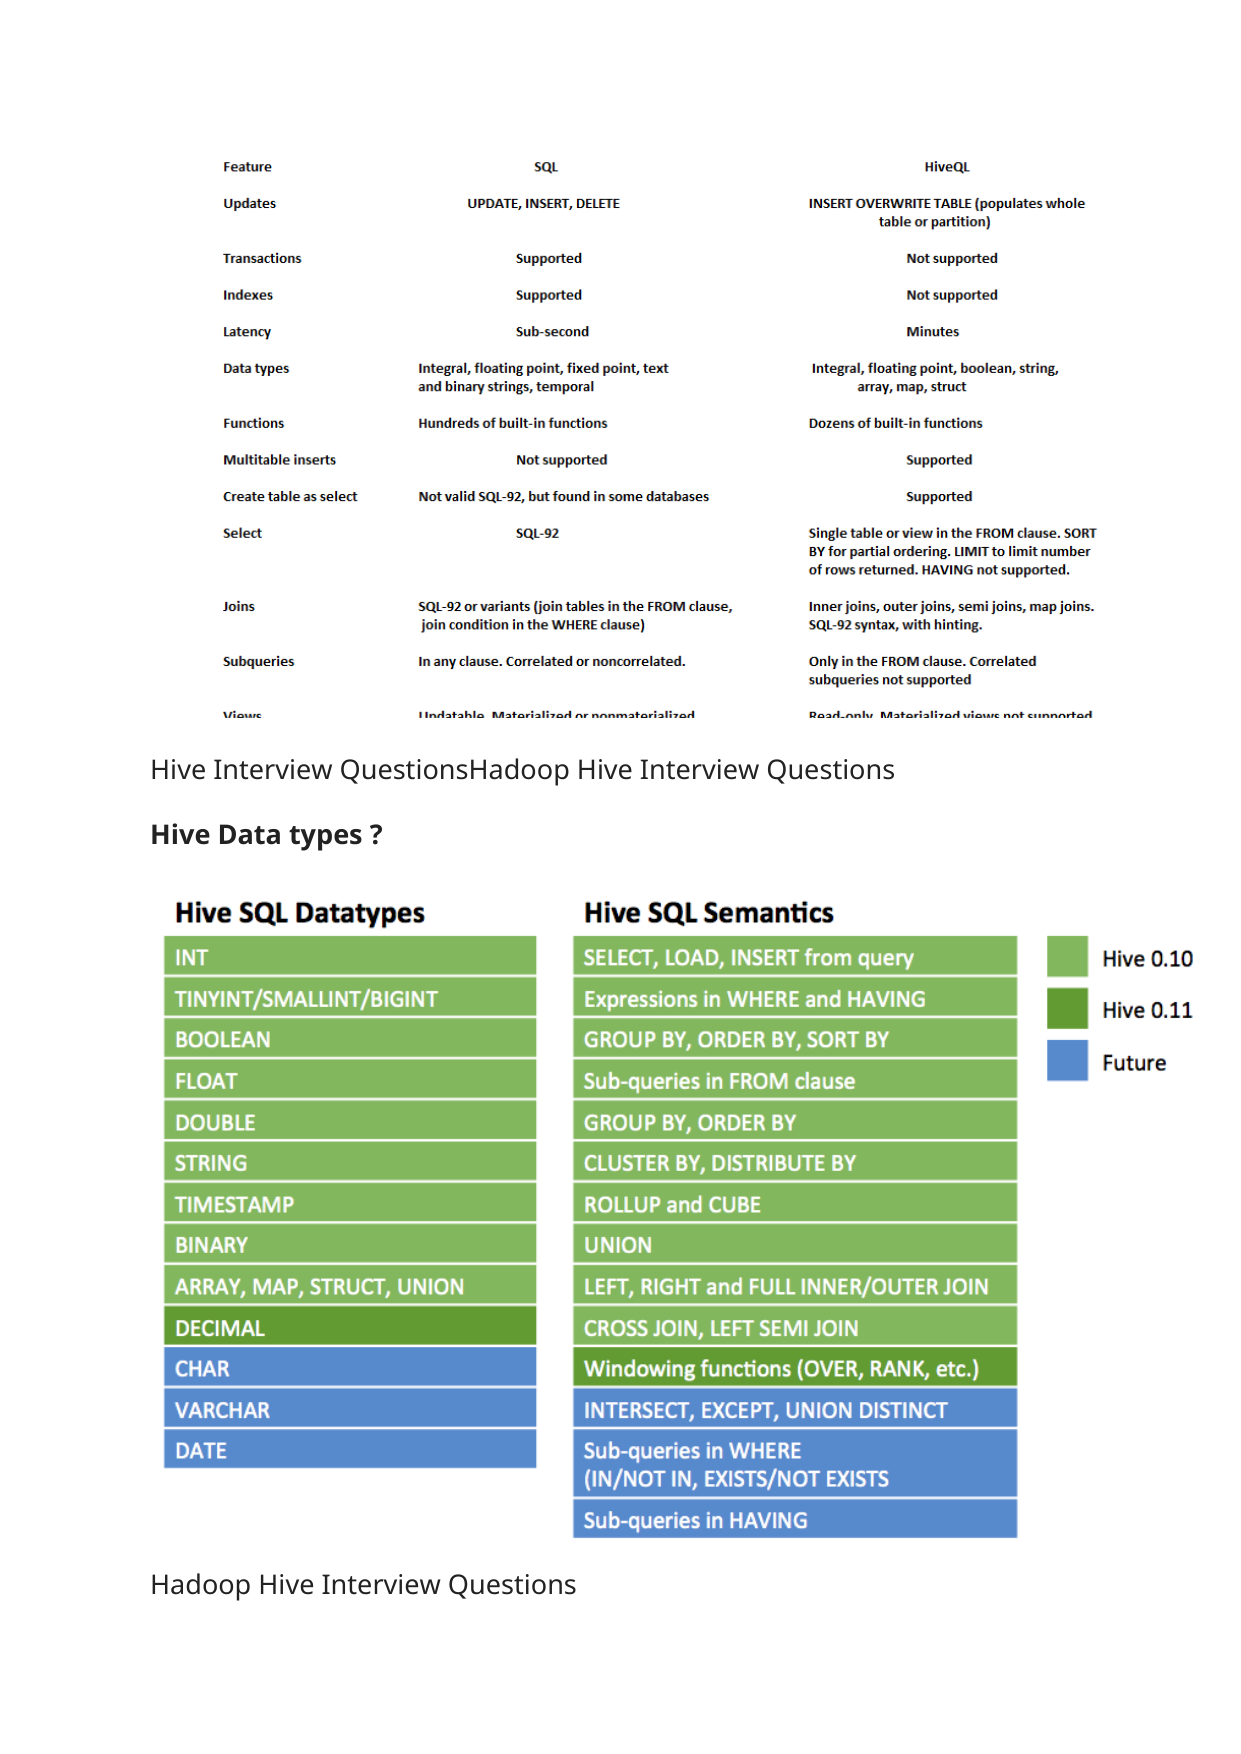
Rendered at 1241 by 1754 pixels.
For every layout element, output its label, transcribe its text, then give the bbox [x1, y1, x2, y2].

text Hadoop Hive Interview Questions [150, 1554, 1090, 1602]
picture [150, 150, 1241, 722]
picture [150, 892, 1205, 1554]
text Hive Data types ? [150, 804, 1090, 852]
text Hive Interview QuestionsHadoop Hive Interview Questions [150, 738, 1090, 787]
